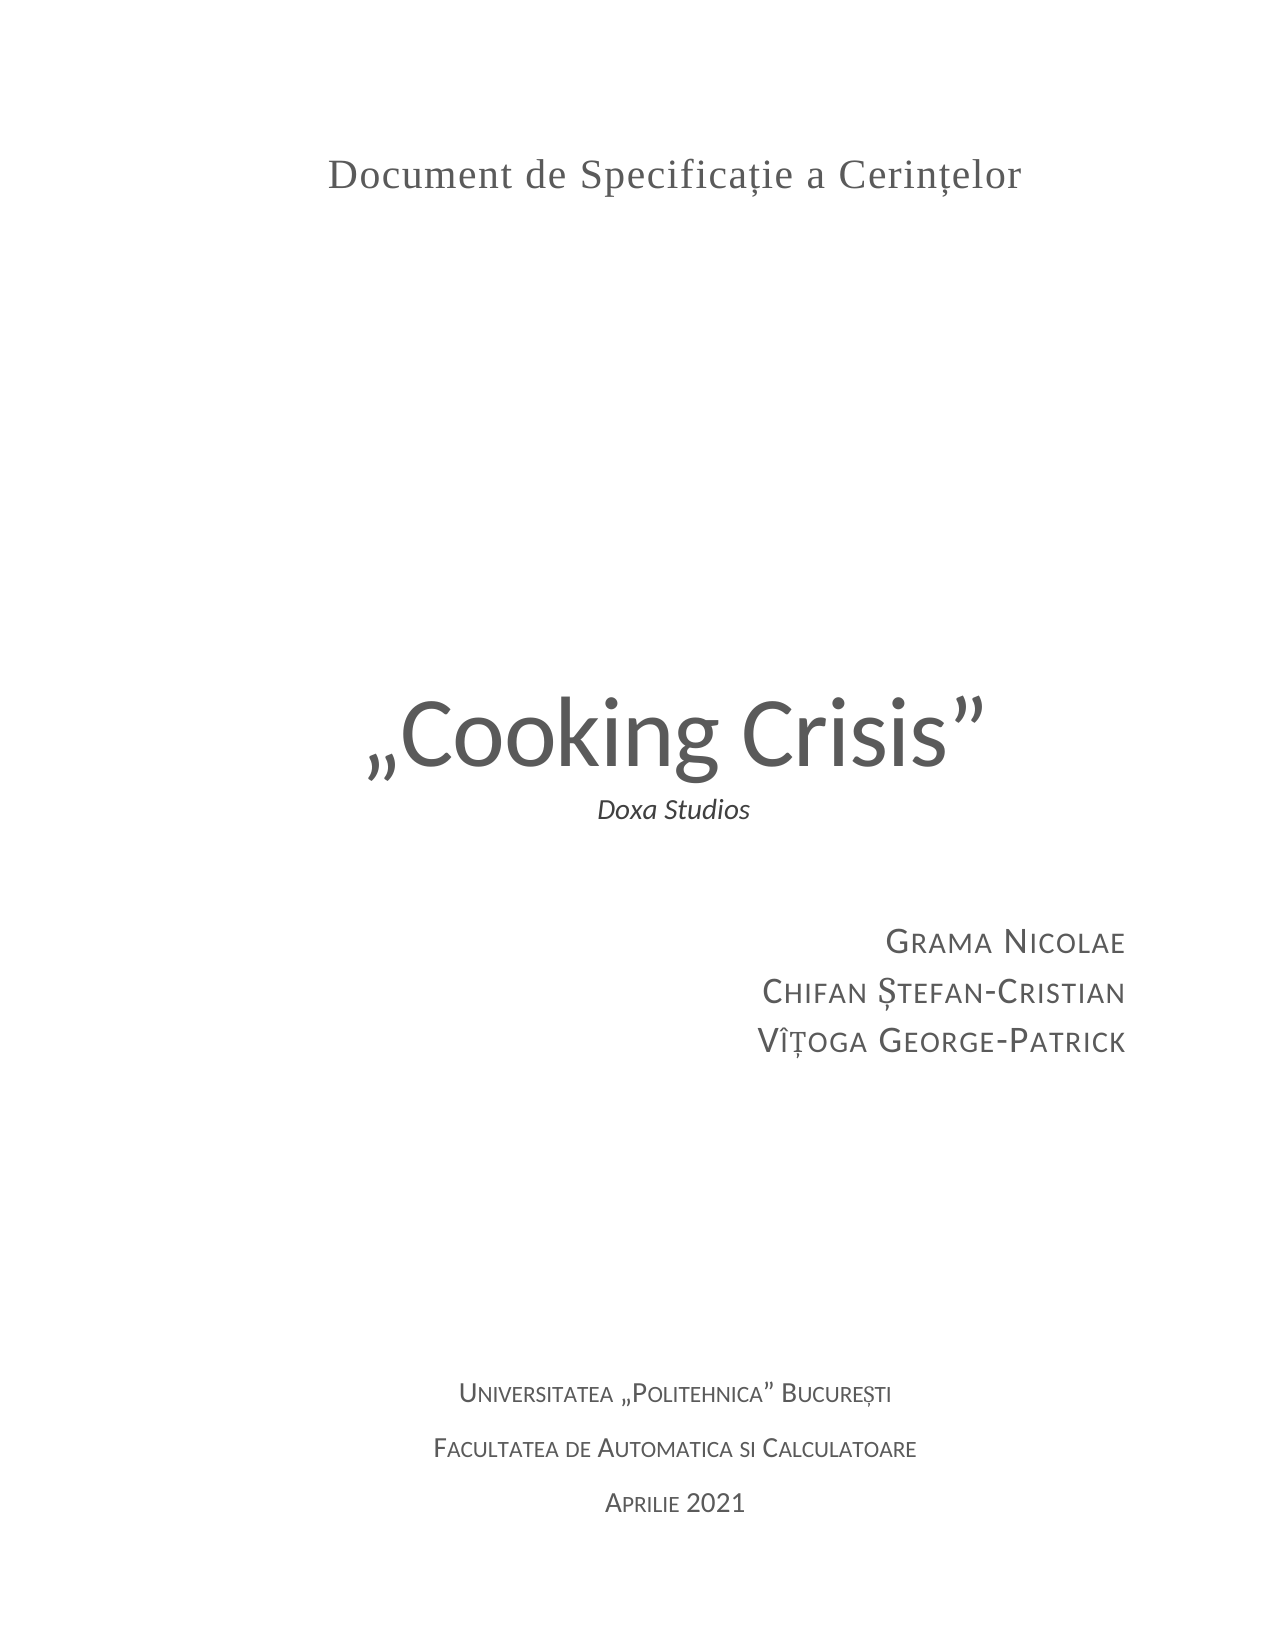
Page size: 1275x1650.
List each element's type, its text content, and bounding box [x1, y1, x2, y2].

subtitle Chifan Ștefan-Cristian [150, 967, 1125, 1013]
subtitle Document de Specificație a Cerințelor [150, 150, 1125, 198]
text Doxa Studios [150, 791, 1125, 827]
subtitle Vîțoga George-Patrick [150, 1016, 1125, 1062]
title „Cooking Crisis” [150, 669, 1125, 791]
subtitle Grama Nicolae [150, 917, 1125, 963]
